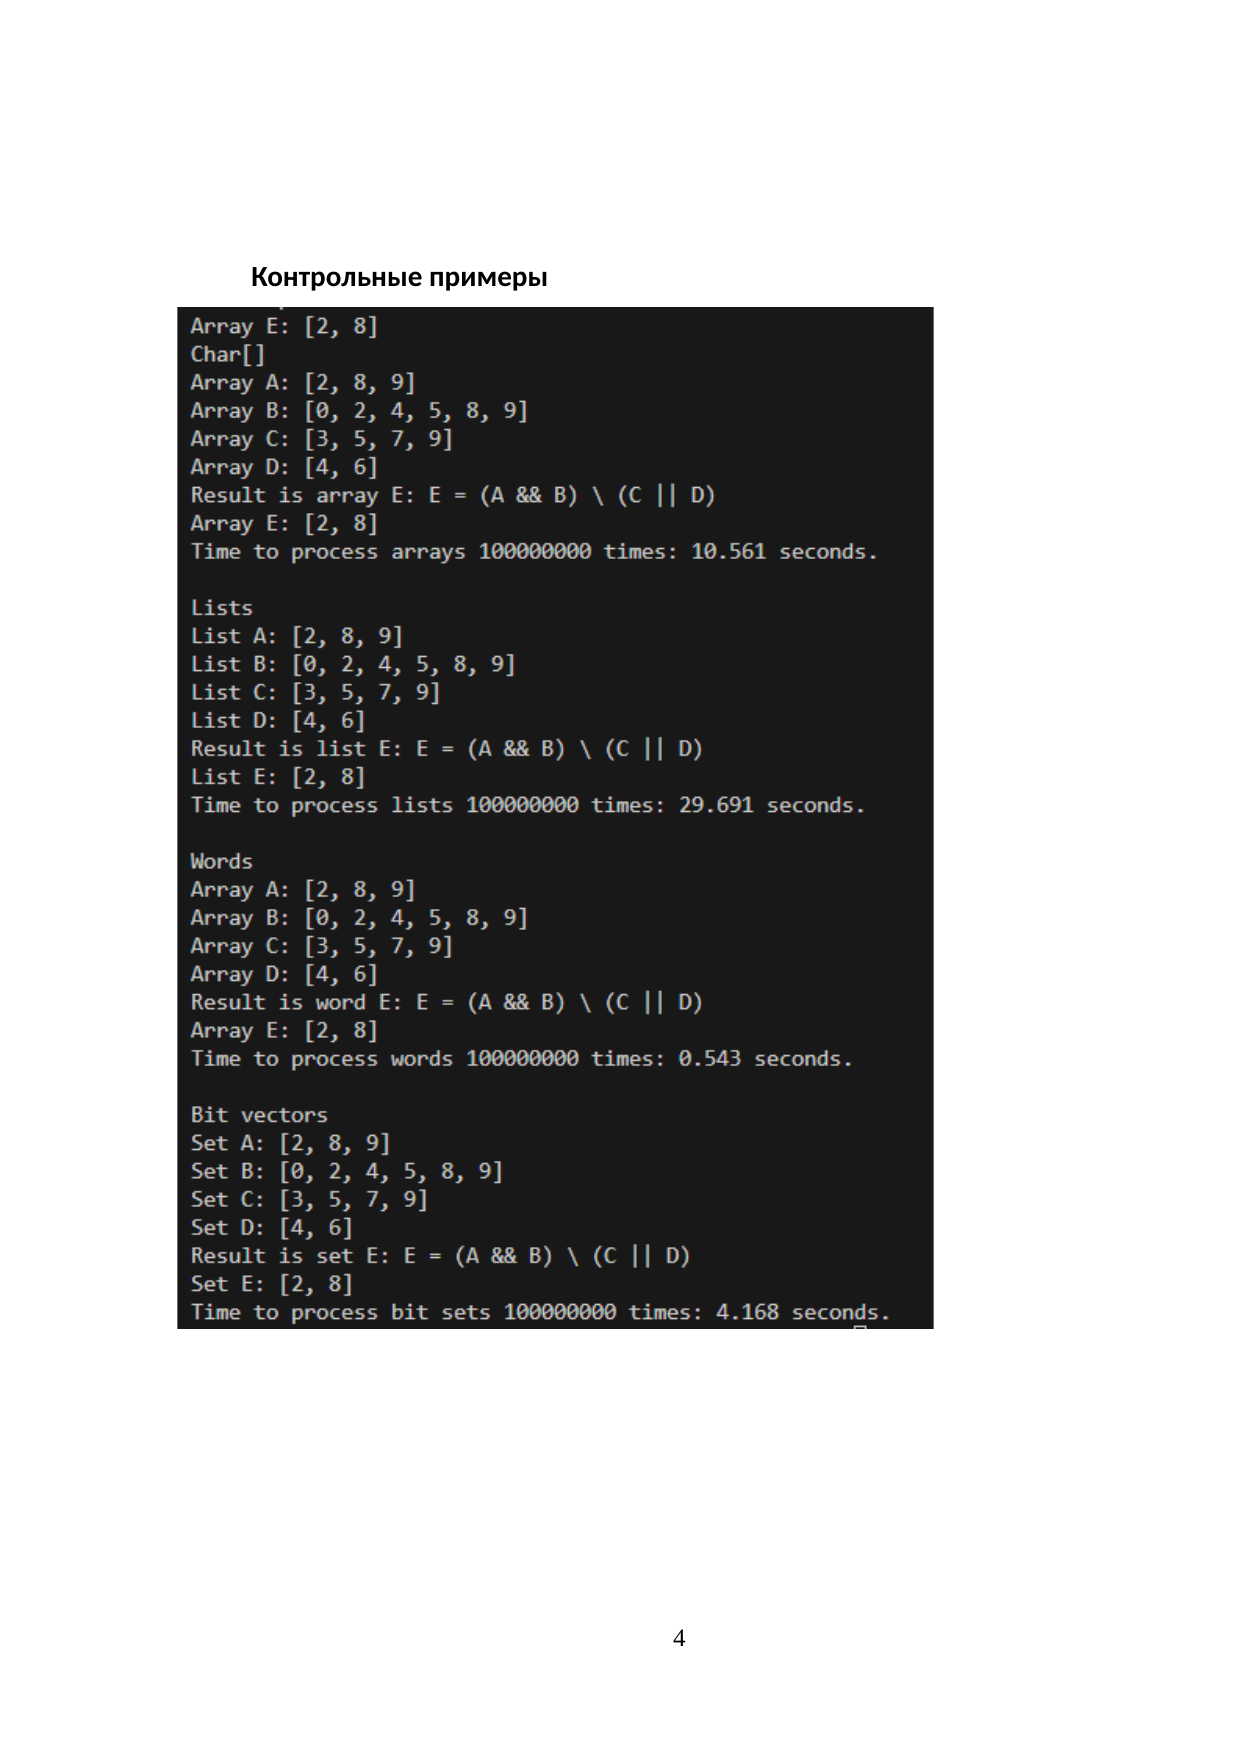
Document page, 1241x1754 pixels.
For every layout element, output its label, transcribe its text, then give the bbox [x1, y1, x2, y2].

picture [177, 307, 934, 1329]
